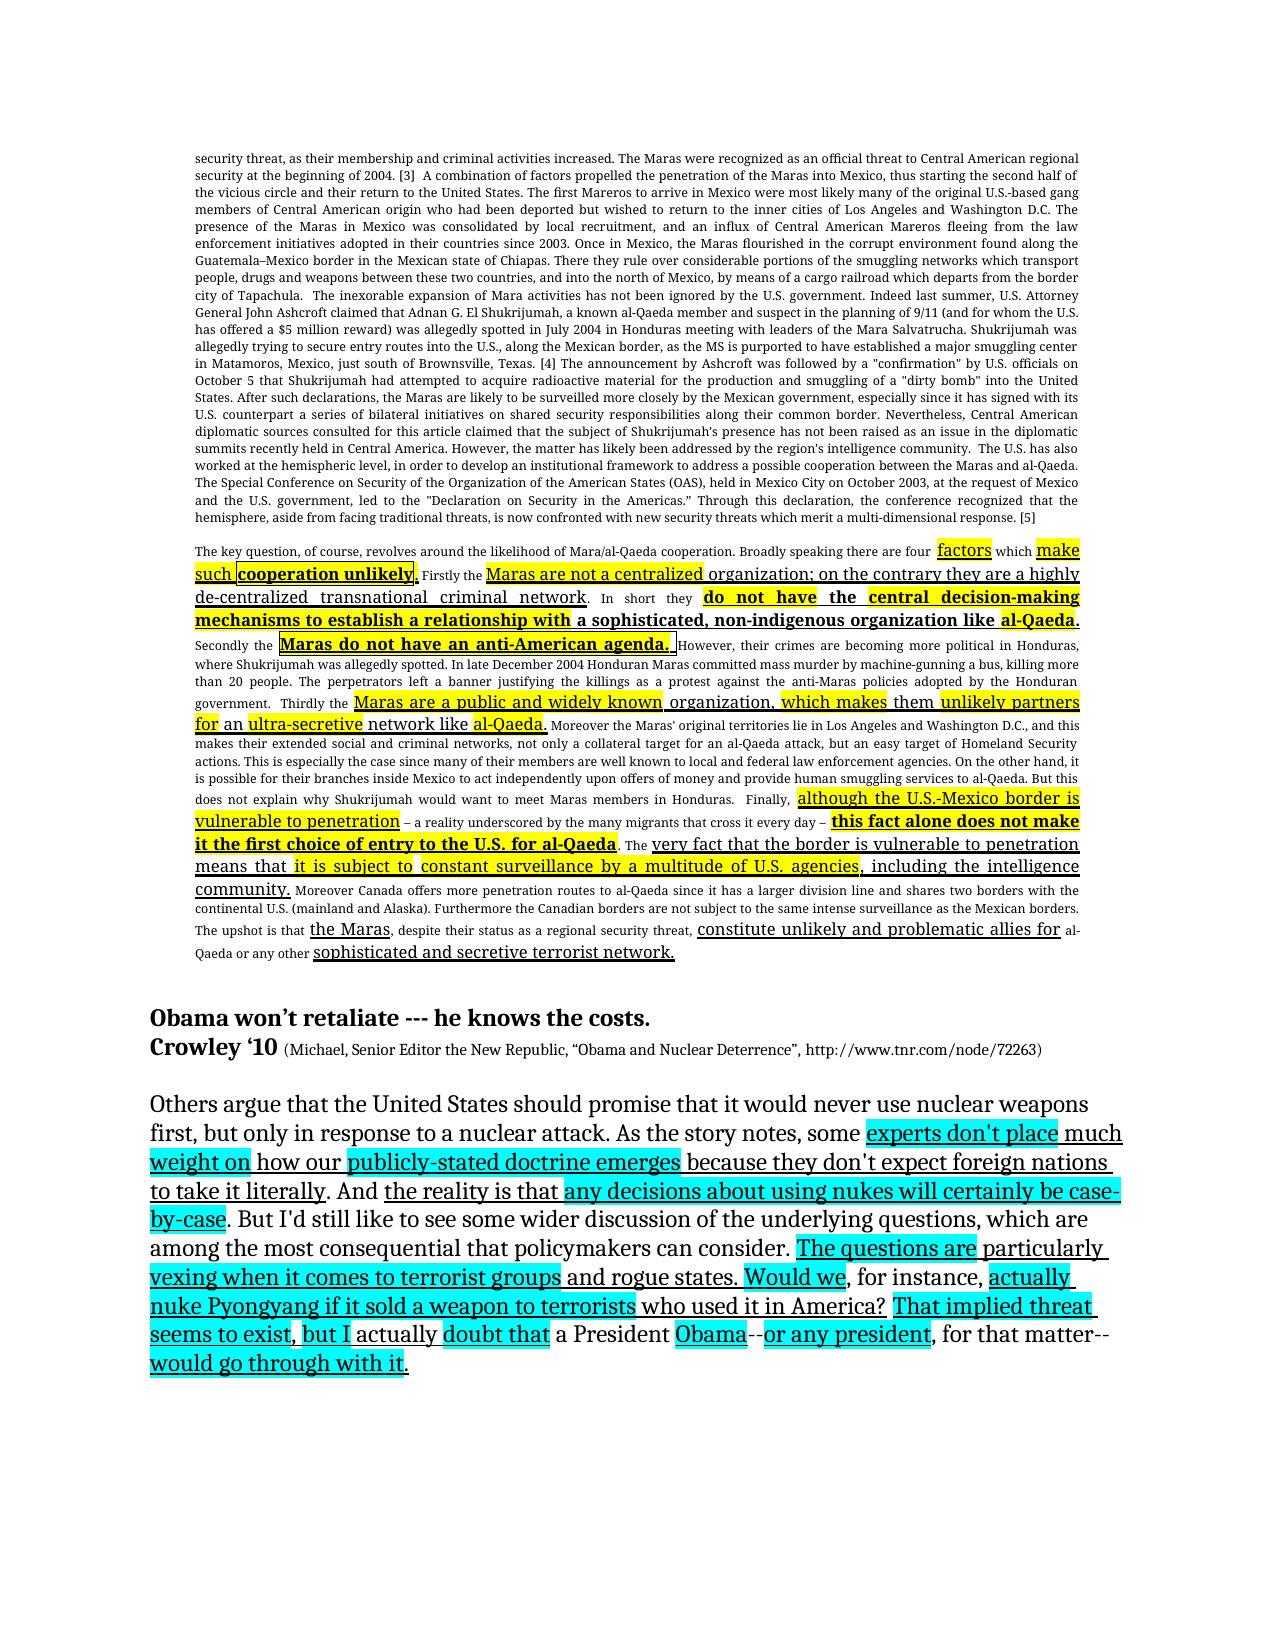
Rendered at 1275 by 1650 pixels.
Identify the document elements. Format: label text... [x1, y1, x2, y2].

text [195, 150, 1080, 526]
text Obama won’t retaliate --- he knows the costs. [150, 1004, 1125, 1033]
text Crowley ‘10 (Michael, Senior Editor the New Republic, “Obama and Nuclear Deterrence”, http://www.tnr.com/node/72263) [150, 1033, 1125, 1062]
text Others argue that the United States should promise that it would never use nuclear weapons first, but only in response to a nuclear attack. As the story notes, some experts don't place much weight on how our publicly-stated doctrine emerges because they don't expect foreign nations to take it literally. And the reality is that any decisions about using nukes will certainly be case-by-case. But I'd still like to see some wider discussion of the underlying questions, which are among the most consequential that policymakers can consider. The questions are particularly vexing when it comes to terrorist groups and rogue states. Would we, for instance, actually nuke Pyongyang if it sold a weapon to terrorists who used it in America? That implied threat seems to exist, but I actually doubt that a President Obama--or any president, for that matter--would go through with it. [150, 1090, 1125, 1378]
